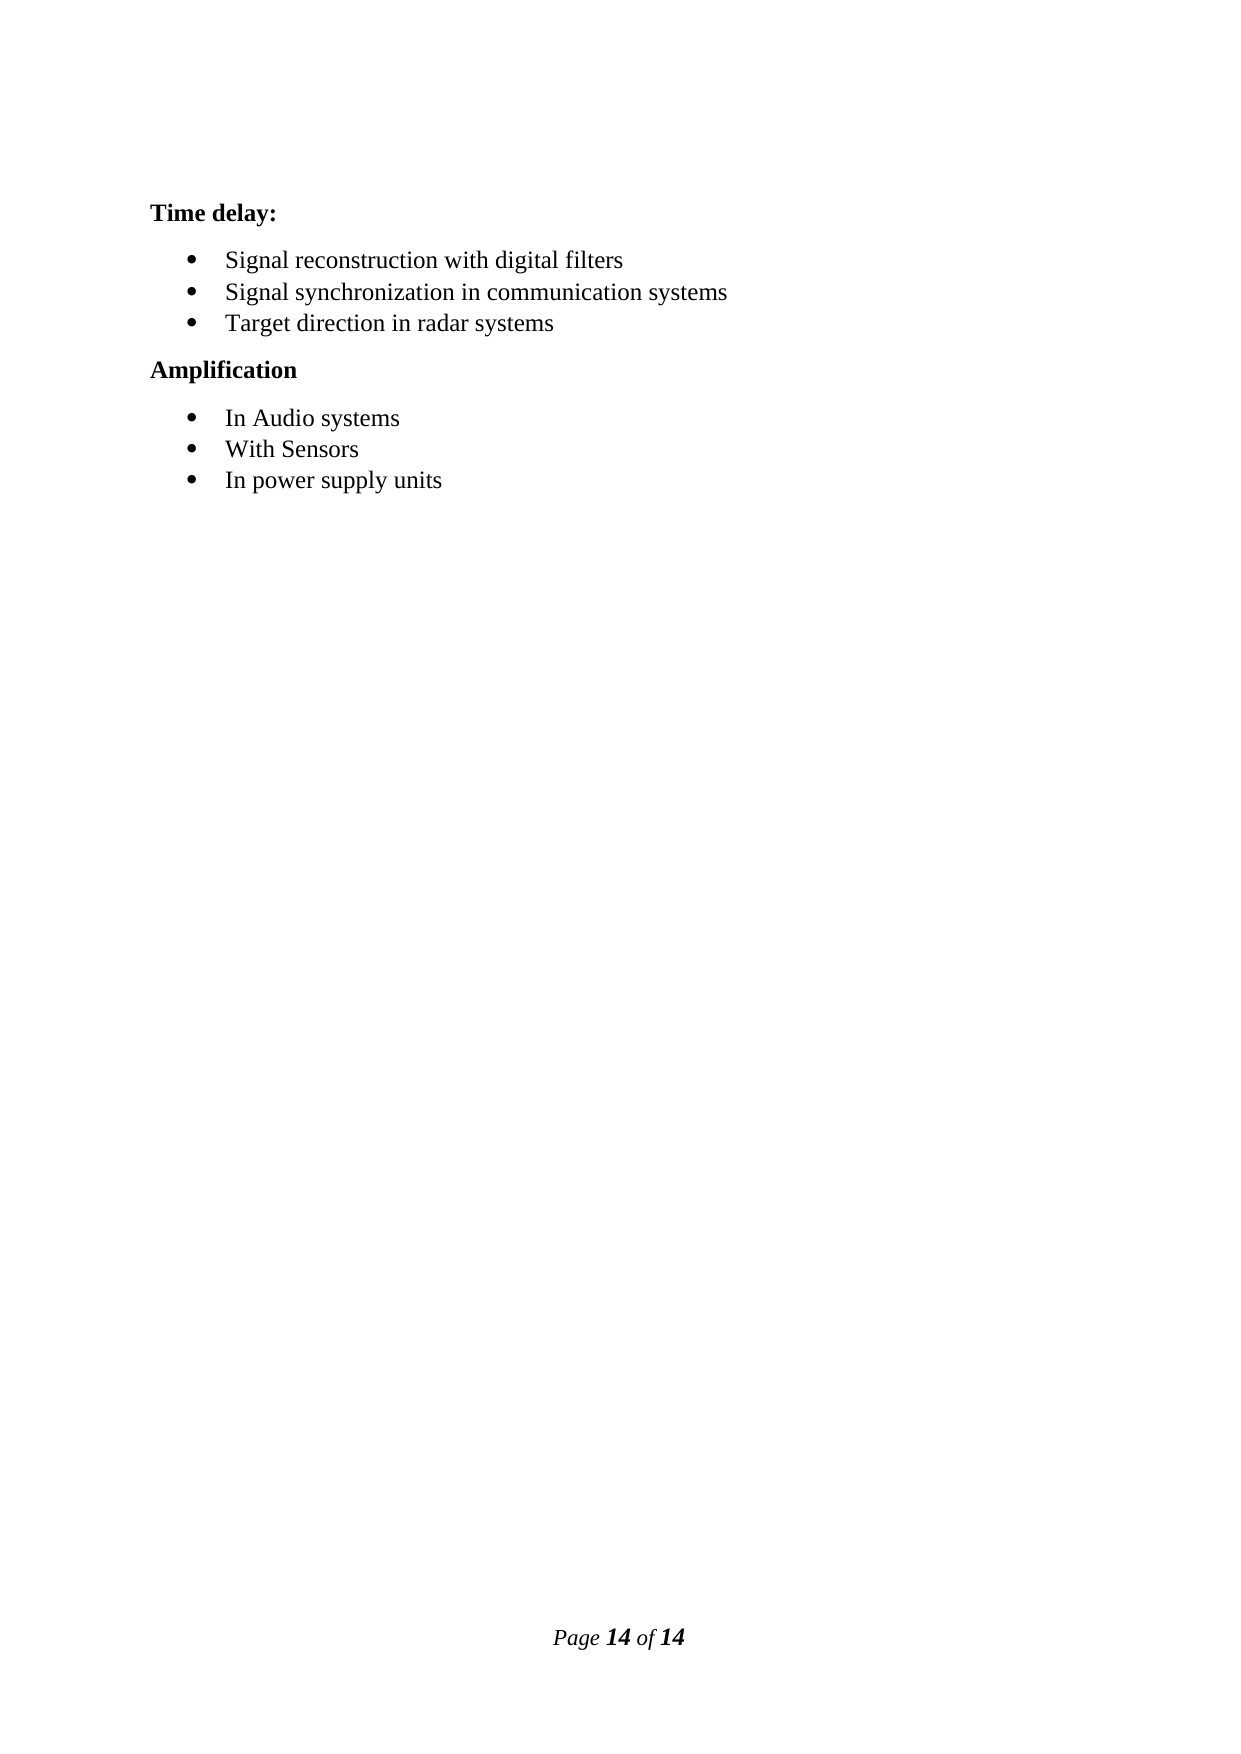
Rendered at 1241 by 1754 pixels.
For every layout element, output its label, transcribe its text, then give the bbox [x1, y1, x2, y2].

list Signal synchronization in communication systems [187, 277, 1090, 306]
list Target direction in radar systems [187, 308, 1090, 337]
list In power supply units [187, 465, 1090, 494]
list In Audio systems [187, 403, 1090, 432]
text Time delay: [150, 198, 1090, 226]
text Amplification [150, 356, 1090, 384]
list Signal reconstruction with digital filters [187, 245, 1090, 274]
list With Sensors [187, 434, 1090, 463]
